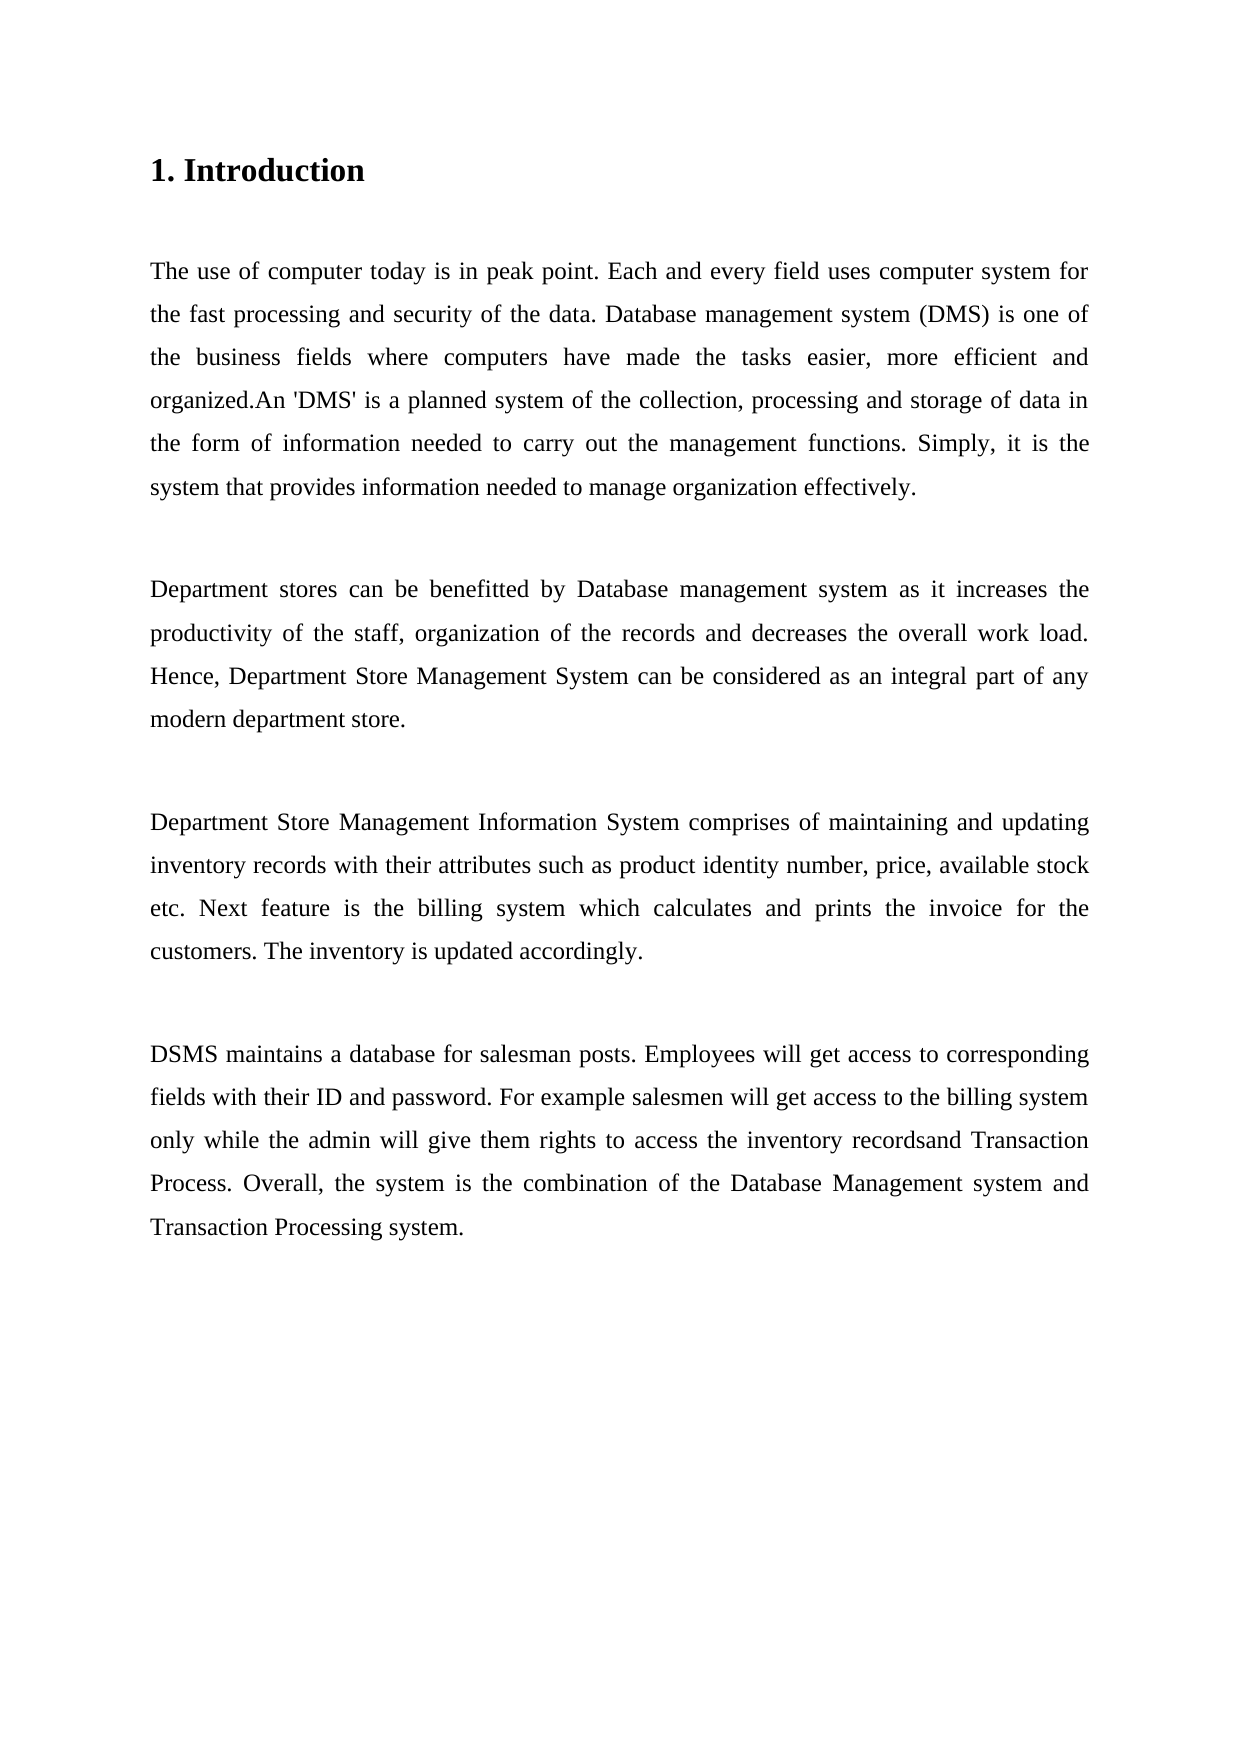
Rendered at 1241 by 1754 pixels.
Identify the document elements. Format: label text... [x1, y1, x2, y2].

text Department Store Management Information System comprises of maintaining and updating inventory records with their attributes such as product identity number, price, available stock etc. Next feature is the billing system which calculates and prints the invoice for the customers. The inventory is updated accordingly. [150, 807, 1090, 965]
text DSMS maintains a database for salesman posts. Employees will get access to corresponding fields with their ID and password. For example salesmen will get access to the billing system only while the admin will give them rights to access the inventory recordsand Transaction Process. Overall, the system is the combination of the Database Management system and Transaction Processing system. [150, 1039, 1090, 1240]
text Department stores can be benefitted by Database management system as it increases the productivity of the staff, organization of the records and decreases the overall work load. Hence, Department Store Management System can be considered as an integral part of any modern department store. [150, 574, 1090, 733]
text The use of computer today is in peak point. Each and every field uses computer system for the fast processing and security of the data. Database management system (DMS) is one of the business fields where computers have made the tasks easier, more efficient and organized.An 'DMS' is a planned system of the collection, processing and storage of data in the form of information needed to carry out the management functions. Simply, it is the system that provides information needed to manage organization effectively. [150, 256, 1090, 500]
text 1. Introduction [150, 150, 1090, 188]
